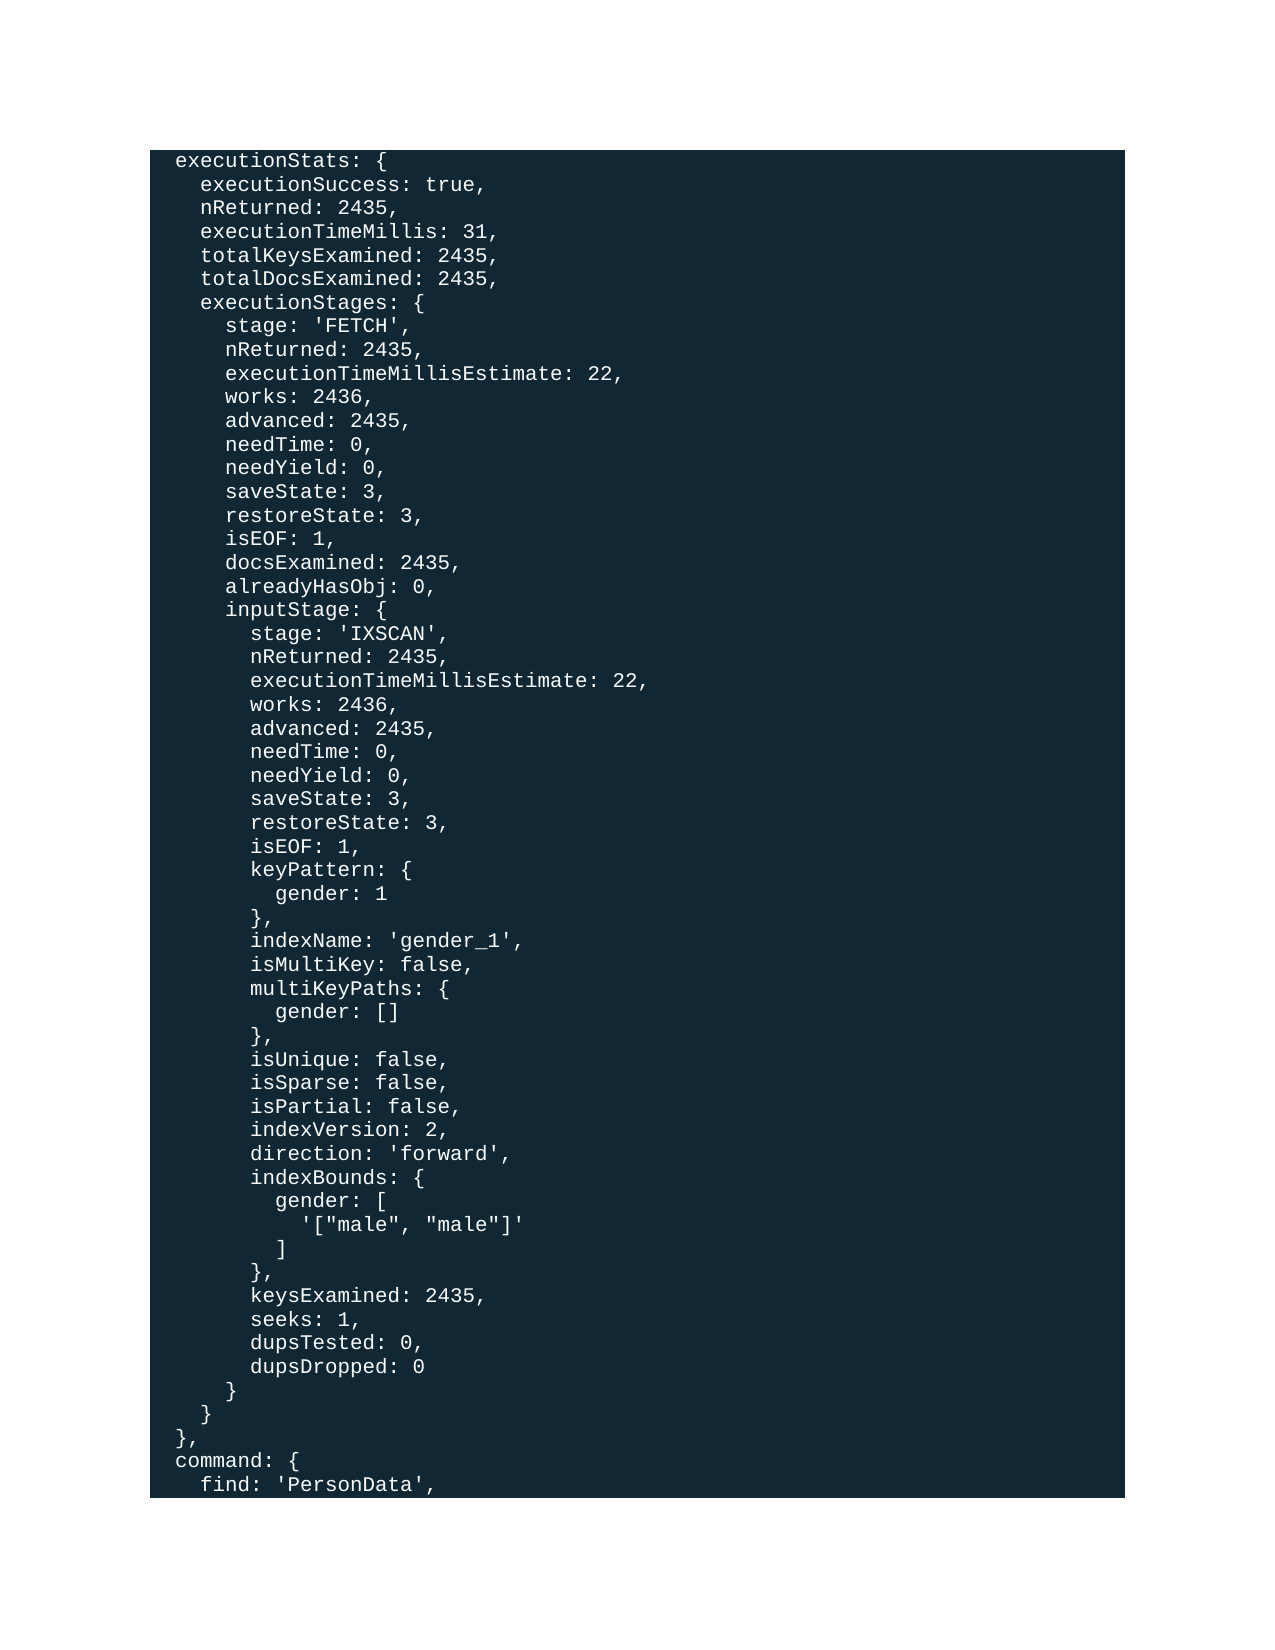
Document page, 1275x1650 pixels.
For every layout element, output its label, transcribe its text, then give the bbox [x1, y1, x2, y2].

text executionSuccess: true, [150, 174, 1125, 197]
text command: { [150, 1451, 1125, 1474]
text alreadyHasObj: 0, [150, 576, 1125, 599]
text totalKeysExamined: 2435, [150, 244, 1125, 268]
text find: 'PersonData', [150, 1474, 1125, 1498]
text stage: 'IXSCAN', [150, 623, 1125, 647]
text seeks: 1, [150, 1309, 1125, 1332]
text isUnique: false, [150, 1048, 1125, 1072]
text multiKeyPaths: { [150, 978, 1125, 1001]
text '["male", "male"]' [150, 1214, 1125, 1238]
text dupsTested: 0, [150, 1332, 1125, 1356]
text stage: 'FETCH', [150, 316, 1125, 339]
text gender: [ [150, 1190, 1125, 1214]
text } [150, 1379, 1125, 1403]
text nReturned: 2435, [150, 197, 1125, 221]
text }, [150, 1261, 1125, 1285]
text executionTimeMillisEstimate: 22, [150, 670, 1125, 694]
text advanced: 2435, [150, 717, 1125, 741]
text } [150, 1403, 1125, 1427]
text executionStages: { [150, 292, 1125, 316]
text indexBounds: { [150, 1167, 1125, 1190]
text isEOF: 1, [150, 836, 1125, 859]
text }, [150, 907, 1125, 930]
text restoreState: 3, [150, 812, 1125, 836]
text saveState: 3, [150, 481, 1125, 505]
text works: 2436, [150, 694, 1125, 717]
text nReturned: 2435, [150, 647, 1125, 670]
text totalDocsExamined: 2435, [150, 268, 1125, 292]
text needTime: 0, [150, 741, 1125, 765]
text executionStats: { [150, 150, 1125, 174]
text saveState: 3, [150, 788, 1125, 812]
text executionTimeMillisEstimate: 22, [150, 363, 1125, 386]
text isMultiKey: false, [150, 954, 1125, 978]
text isSparse: false, [150, 1072, 1125, 1096]
text gender: 1 [150, 883, 1125, 907]
text isPartial: false, [150, 1096, 1125, 1119]
text executionTimeMillis: 31, [150, 221, 1125, 244]
text ] [150, 1238, 1125, 1261]
text needYield: 0, [150, 457, 1125, 481]
text docsExamined: 2435, [150, 552, 1125, 576]
text keyPattern: { [150, 859, 1125, 883]
text gender: [] [150, 1001, 1125, 1025]
text inputStage: { [150, 599, 1125, 623]
text dupsDropped: 0 [150, 1356, 1125, 1379]
text needYield: 0, [150, 765, 1125, 788]
text isEOF: 1, [150, 528, 1125, 552]
text indexVersion: 2, [150, 1119, 1125, 1143]
text works: 2436, [150, 386, 1125, 410]
text needTime: 0, [150, 434, 1125, 457]
text indexName: 'gender_1', [150, 930, 1125, 954]
text }, [150, 1025, 1125, 1048]
text advanced: 2435, [150, 410, 1125, 434]
text }, [150, 1427, 1125, 1451]
text restoreState: 3, [150, 505, 1125, 528]
text keysExamined: 2435, [150, 1285, 1125, 1309]
text nReturned: 2435, [150, 339, 1125, 363]
text direction: 'forward', [150, 1143, 1125, 1167]
